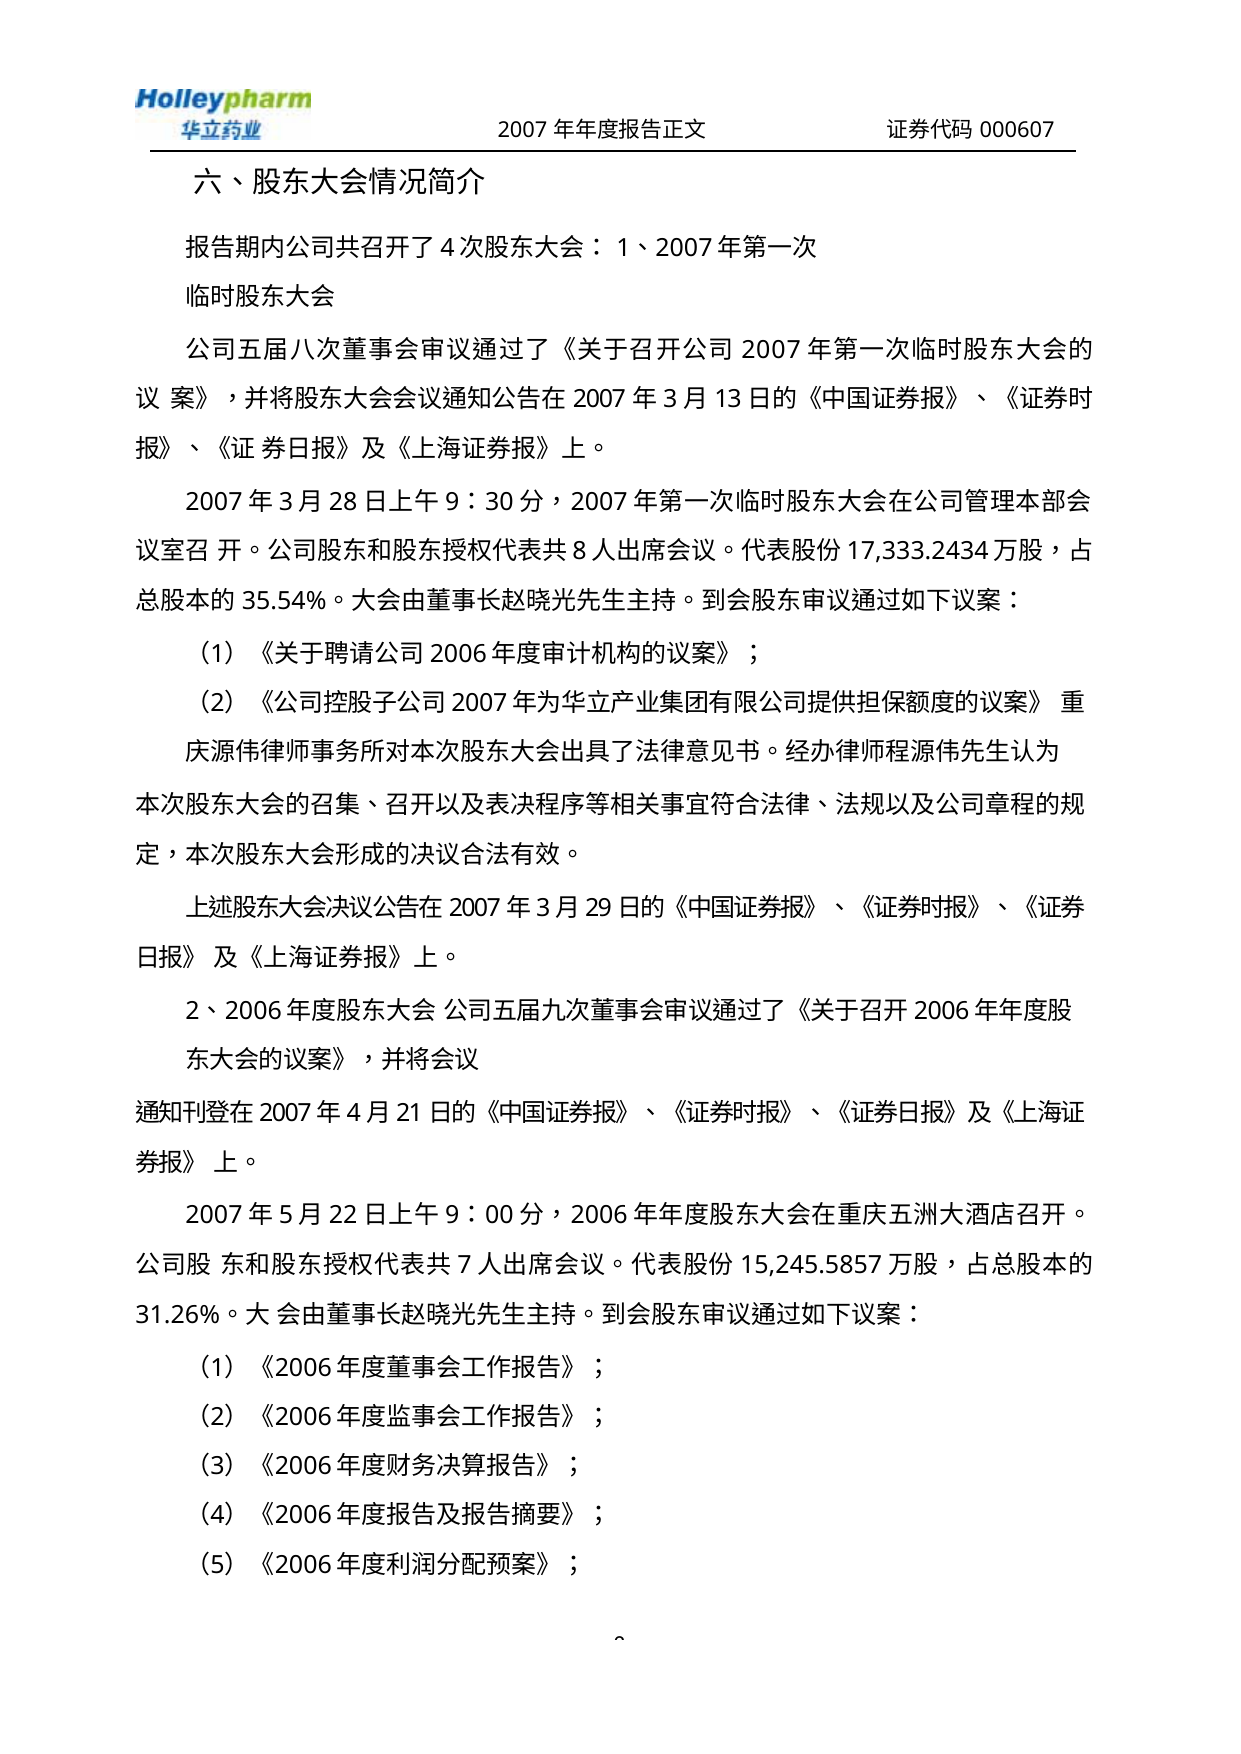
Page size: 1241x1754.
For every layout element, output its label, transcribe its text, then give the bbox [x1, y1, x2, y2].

picture [135, 89, 311, 140]
text 2007年3月28日上午9：30分，2007年第一次临时股东大会在公司管理本部会议室召 开。公司股东和股东授权代表共8人出席会议。代表股份17,333.2434万股，占总股本的 35.54%。大会由董事长赵晓光先生主持。到会股东审议通过如下议案： [135, 484, 1094, 616]
text 2007年5月22日上午9：00分，2006年年度股东大会在重庆五洲大酒店召开。公司股 东和股东授权代表共7人出席会议。代表股份15,245.5857万股，占总股本的31.26%。大 会由董事长赵晓光先生主持。到会股东审议通过如下议案： [135, 1197, 1094, 1331]
text 本次股东大会的召集、召开以及表决程序等相关事宜符合法律、法规以及公司章程的规 定，本次股东大会形成的决议合法有效。 [135, 787, 1093, 871]
text （4）《2006年度报告及报告摘要》； [185, 1497, 1093, 1531]
text （1）《2006年度董事会工作报告》； [185, 1349, 1093, 1384]
text 上述股东大会决议公告在2007年3月29日的《中国证券报》、《证券时报》、《证券日报》 及《上海证券报》上。 [135, 889, 1107, 973]
text （1）《关于聘请公司2006年度审计机构的议案》； [185, 636, 1093, 669]
text （2）《2006年度监事会工作报告》； [185, 1399, 1093, 1433]
text 报告期内公司共召开了4次股东大会： 1、2007年第一次临时股东大会 [185, 229, 820, 313]
subtitle 六、股东大会情况简介 [194, 161, 1093, 201]
text 2、2006年度股东大会 公司五届九次董事会审议通过了《关于召开2006年年度股东大会的议案》，并将会议 [185, 992, 1093, 1076]
text 2007 年年度报告正文 证券代码 000607 [497, 114, 1093, 144]
text （2）《公司控股子公司2007年为华立产业集团有限公司提供担保额度的议案》 重庆源伟律师事务所对本次股东大会出具了法律意见书。经办律师程源伟先生认为 [185, 685, 1093, 768]
text 公司五届八次董事会审议通过了《关于召开公司2007年第一次临时股东大会的议 案》，并将股东大会会议通知公告在2007年3月13日的《中国证券报》、《证券时报》、《证 券日报》及《上海证券报》上。 [135, 332, 1094, 464]
text （3）《2006年度财务决算报告》； [185, 1448, 1093, 1482]
text 通知刊登在2007年4月21日的《中国证券报》、《证券时报》、《证券日报》及《上海证券报》 上。 [135, 1095, 1107, 1178]
text （5）《2006年度利润分配预案》； [185, 1546, 1093, 1581]
